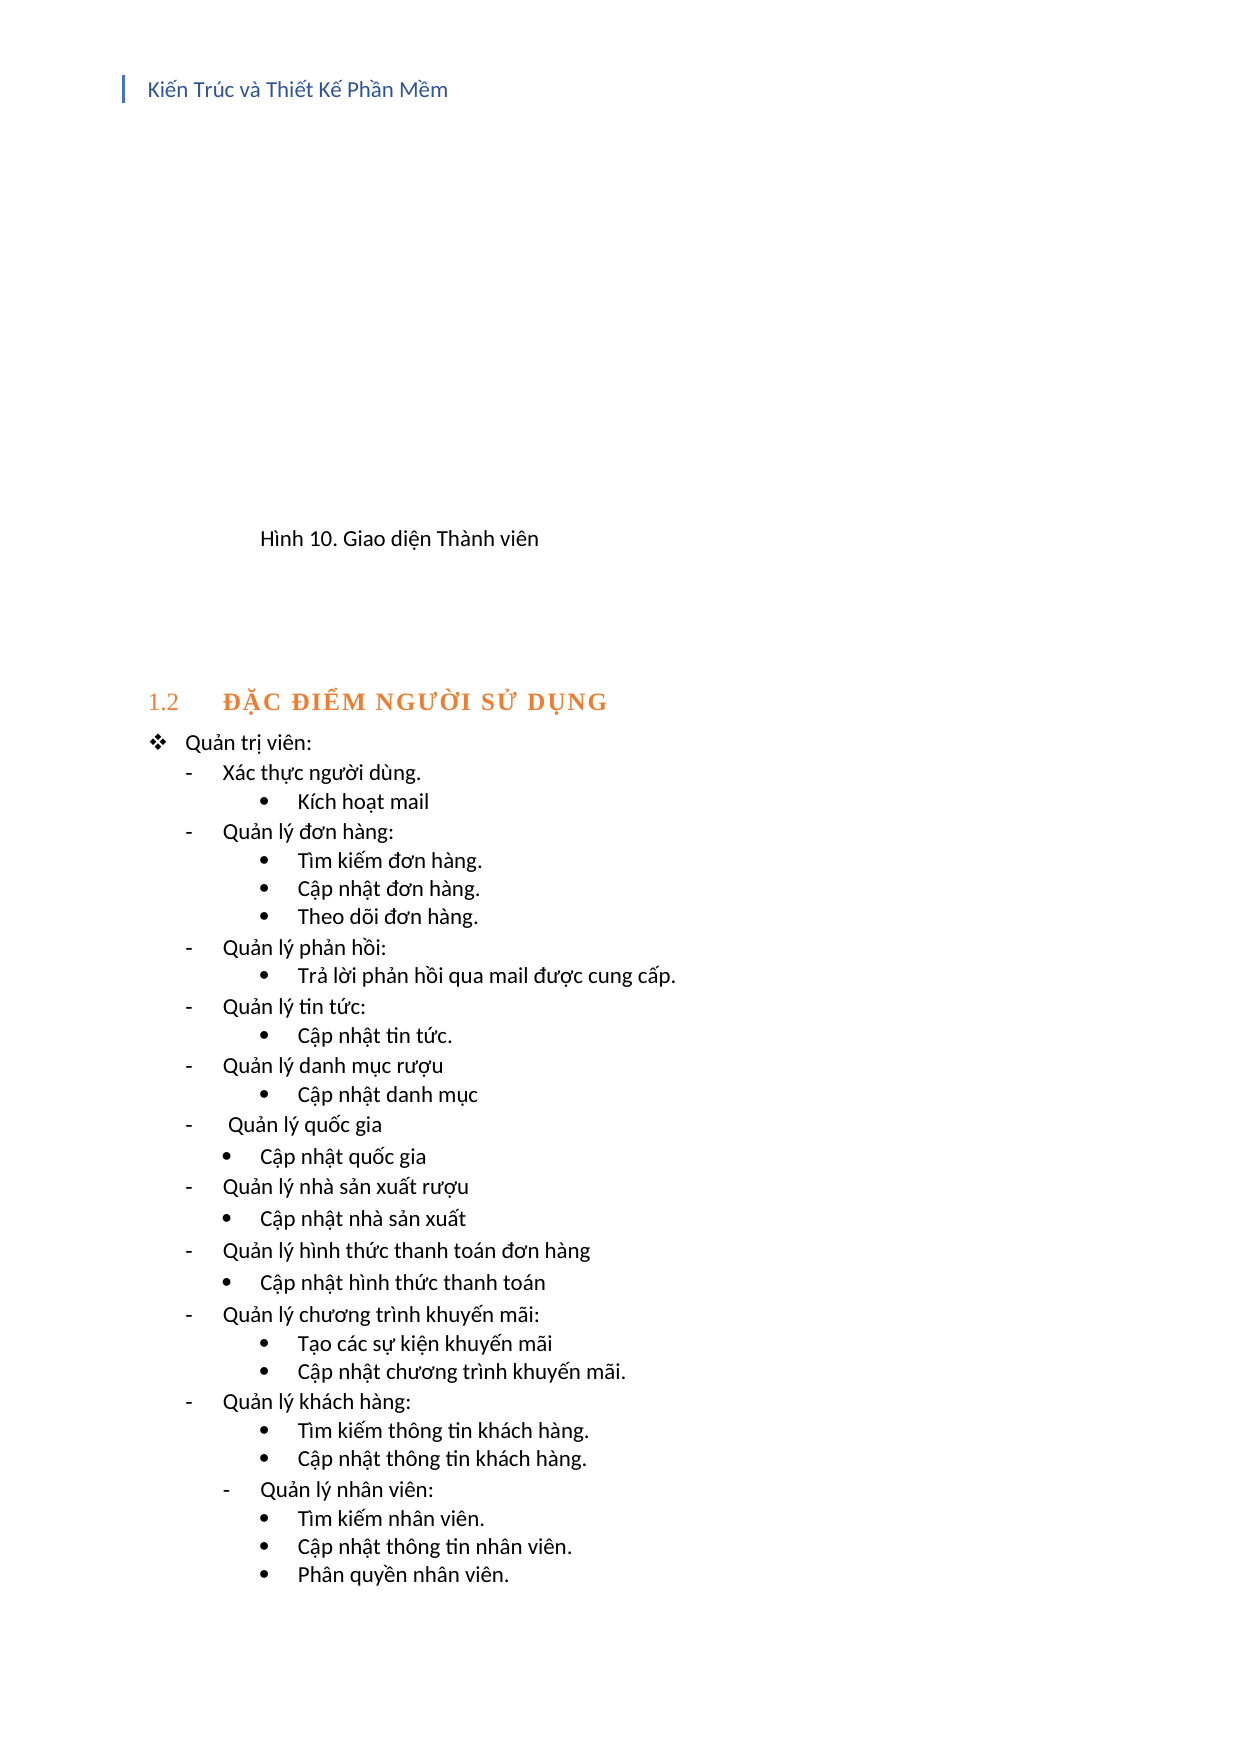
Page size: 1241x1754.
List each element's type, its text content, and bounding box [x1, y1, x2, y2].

list Cập nhật hình thức thanh toán [223, 1268, 1122, 1296]
list Quản lý chương trình khuyến mãi: [185, 1298, 1122, 1329]
list Cập nhật danh mục [260, 1080, 1122, 1108]
list Quản lý tin tức: [185, 990, 1122, 1021]
list Quản lý hình thức thanh toán đơn hàng [185, 1234, 1122, 1265]
list Tìm kiếm đơn hàng. [260, 846, 1122, 874]
list Cập nhật thông tin khách hàng. [260, 1444, 1122, 1472]
list Quản lý danh mục rượu [185, 1049, 1122, 1080]
list Quản lý nhà sản xuất rượu [185, 1170, 1122, 1201]
list Tìm kiếm nhân viên. [260, 1504, 1122, 1532]
list Cập nhật quốc gia [223, 1142, 1122, 1170]
list Kích hoạt mail [260, 787, 1122, 815]
list Xác thực người dùng. [185, 756, 1122, 787]
list Cập nhật đơn hàng. [260, 874, 1122, 902]
list Trả lời phản hồi qua mail được cung cấp. [260, 962, 1122, 990]
list Hình 10. Giao diện Thành viên [260, 524, 1122, 552]
list Cập nhật chương trình khuyến mãi. [260, 1357, 1122, 1385]
list Quản lý nhân viên: [223, 1472, 1122, 1504]
subtitle Đặc điểm người sử dụng [148, 687, 1122, 715]
list Quản trị viên: [148, 728, 1122, 756]
list Tạo các sự kiện khuyến mãi [260, 1329, 1122, 1357]
list Cập nhật nhà sản xuất [223, 1204, 1122, 1232]
list Cập nhật thông tin nhân viên. [260, 1532, 1122, 1560]
list Quản lý khách hàng: [185, 1385, 1122, 1416]
list Quản lý phản hồi: [185, 930, 1122, 962]
list Quản lý đơn hàng: [185, 815, 1122, 846]
list Cập nhật tin tức. [260, 1021, 1122, 1049]
list Theo dõi đơn hàng. [260, 902, 1122, 930]
list Quản lý quốc gia [185, 1108, 1122, 1139]
list Tìm kiếm thông tin khách hàng. [260, 1416, 1122, 1444]
list Phân quyền nhân viên. [260, 1560, 1122, 1588]
